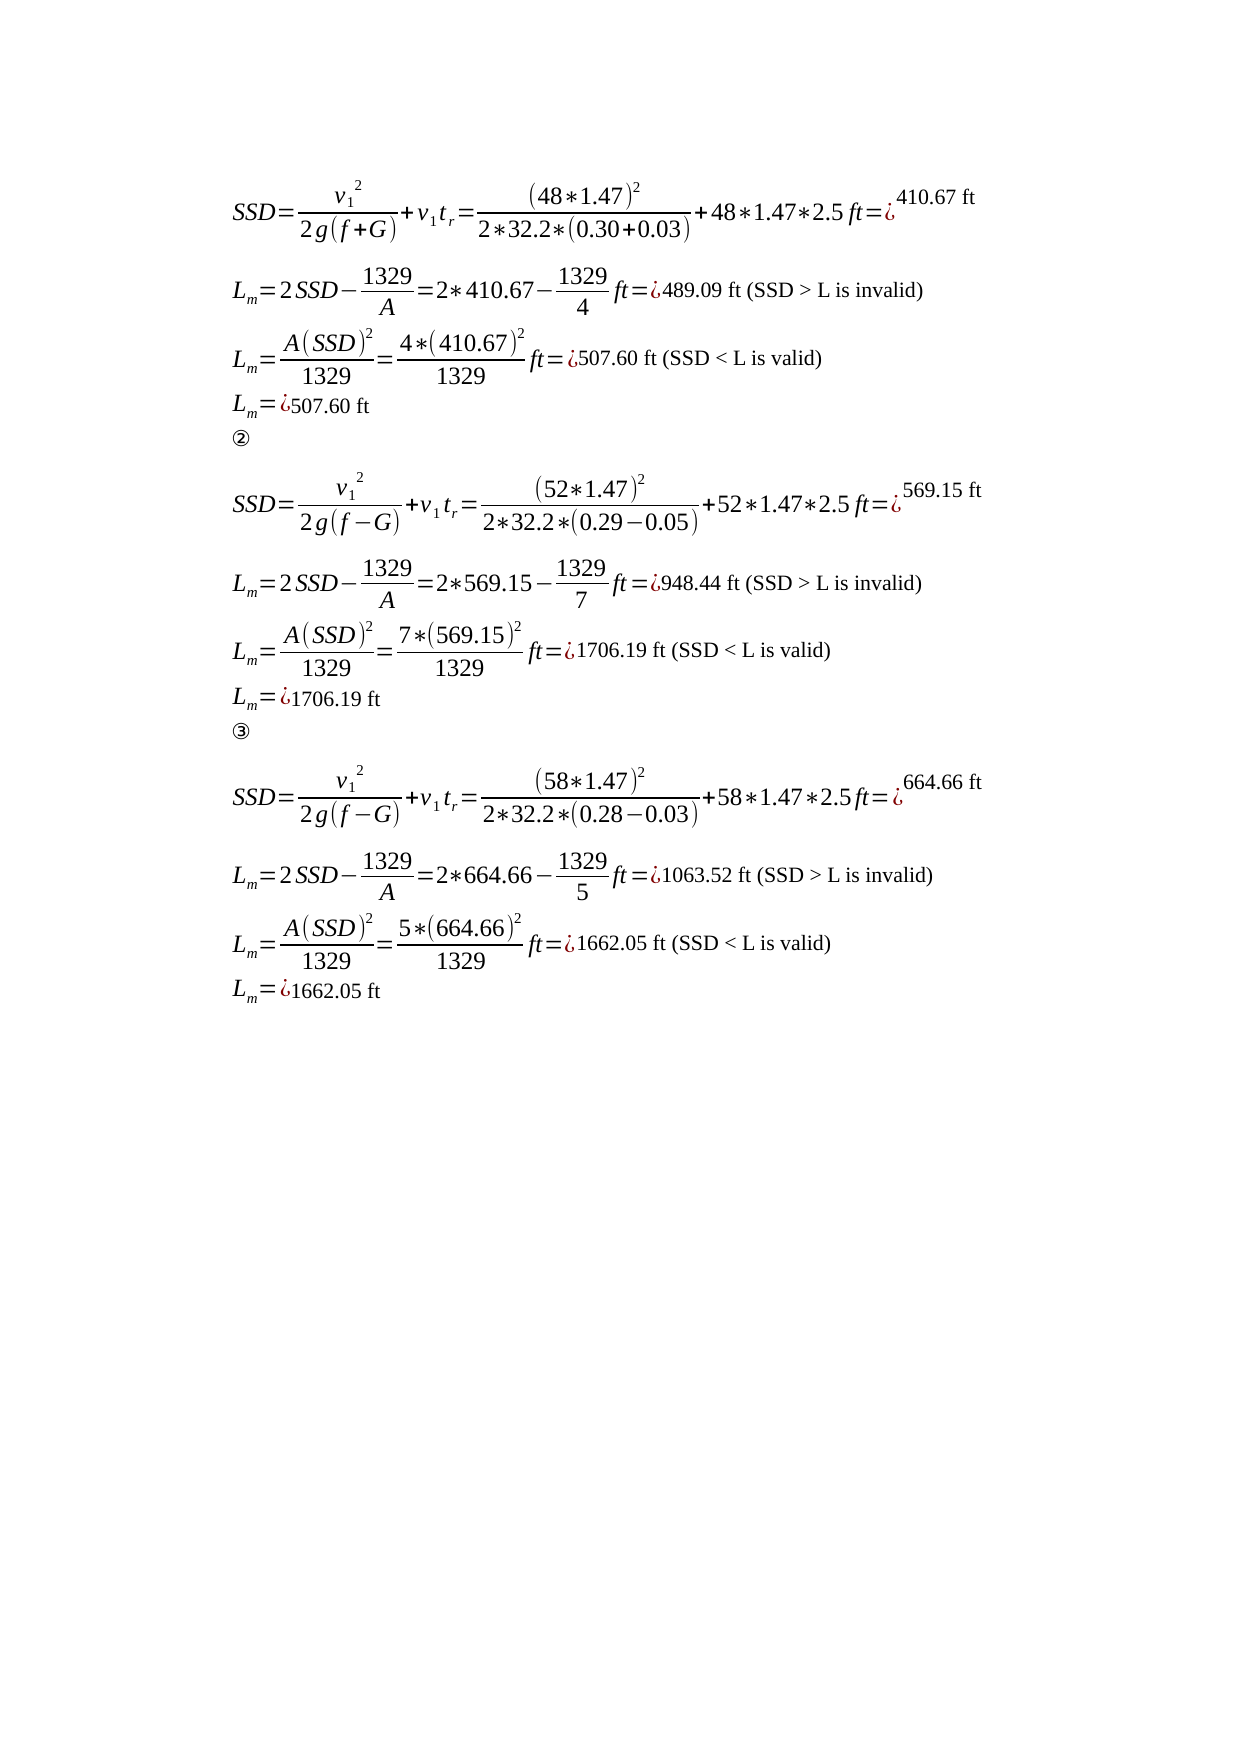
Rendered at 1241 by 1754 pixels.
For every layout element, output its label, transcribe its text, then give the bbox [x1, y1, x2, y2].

text 507.60 ft (SSD < L is valid) [187, 324, 1053, 389]
text ② [187, 422, 1053, 454]
text 1706.19 ft (SSD < L is valid) [187, 617, 1053, 682]
text 1662.05 ft [187, 974, 1053, 1007]
text 489.09 ft (SSD > L is invalid) [187, 259, 1053, 324]
text 569.15 ft [187, 454, 1053, 552]
text 664.66 ft [187, 747, 1053, 844]
text 410.67 ft [187, 162, 1053, 259]
text 1662.05 ft (SSD < L is valid) [187, 909, 1053, 974]
text 948.44 ft (SSD > L is invalid) [187, 552, 1053, 617]
text 1706.19 ft [187, 682, 1053, 714]
text ③ [187, 714, 1053, 747]
text 1063.52 ft (SSD > L is invalid) [187, 844, 1053, 909]
text 507.60 ft [187, 389, 1053, 422]
